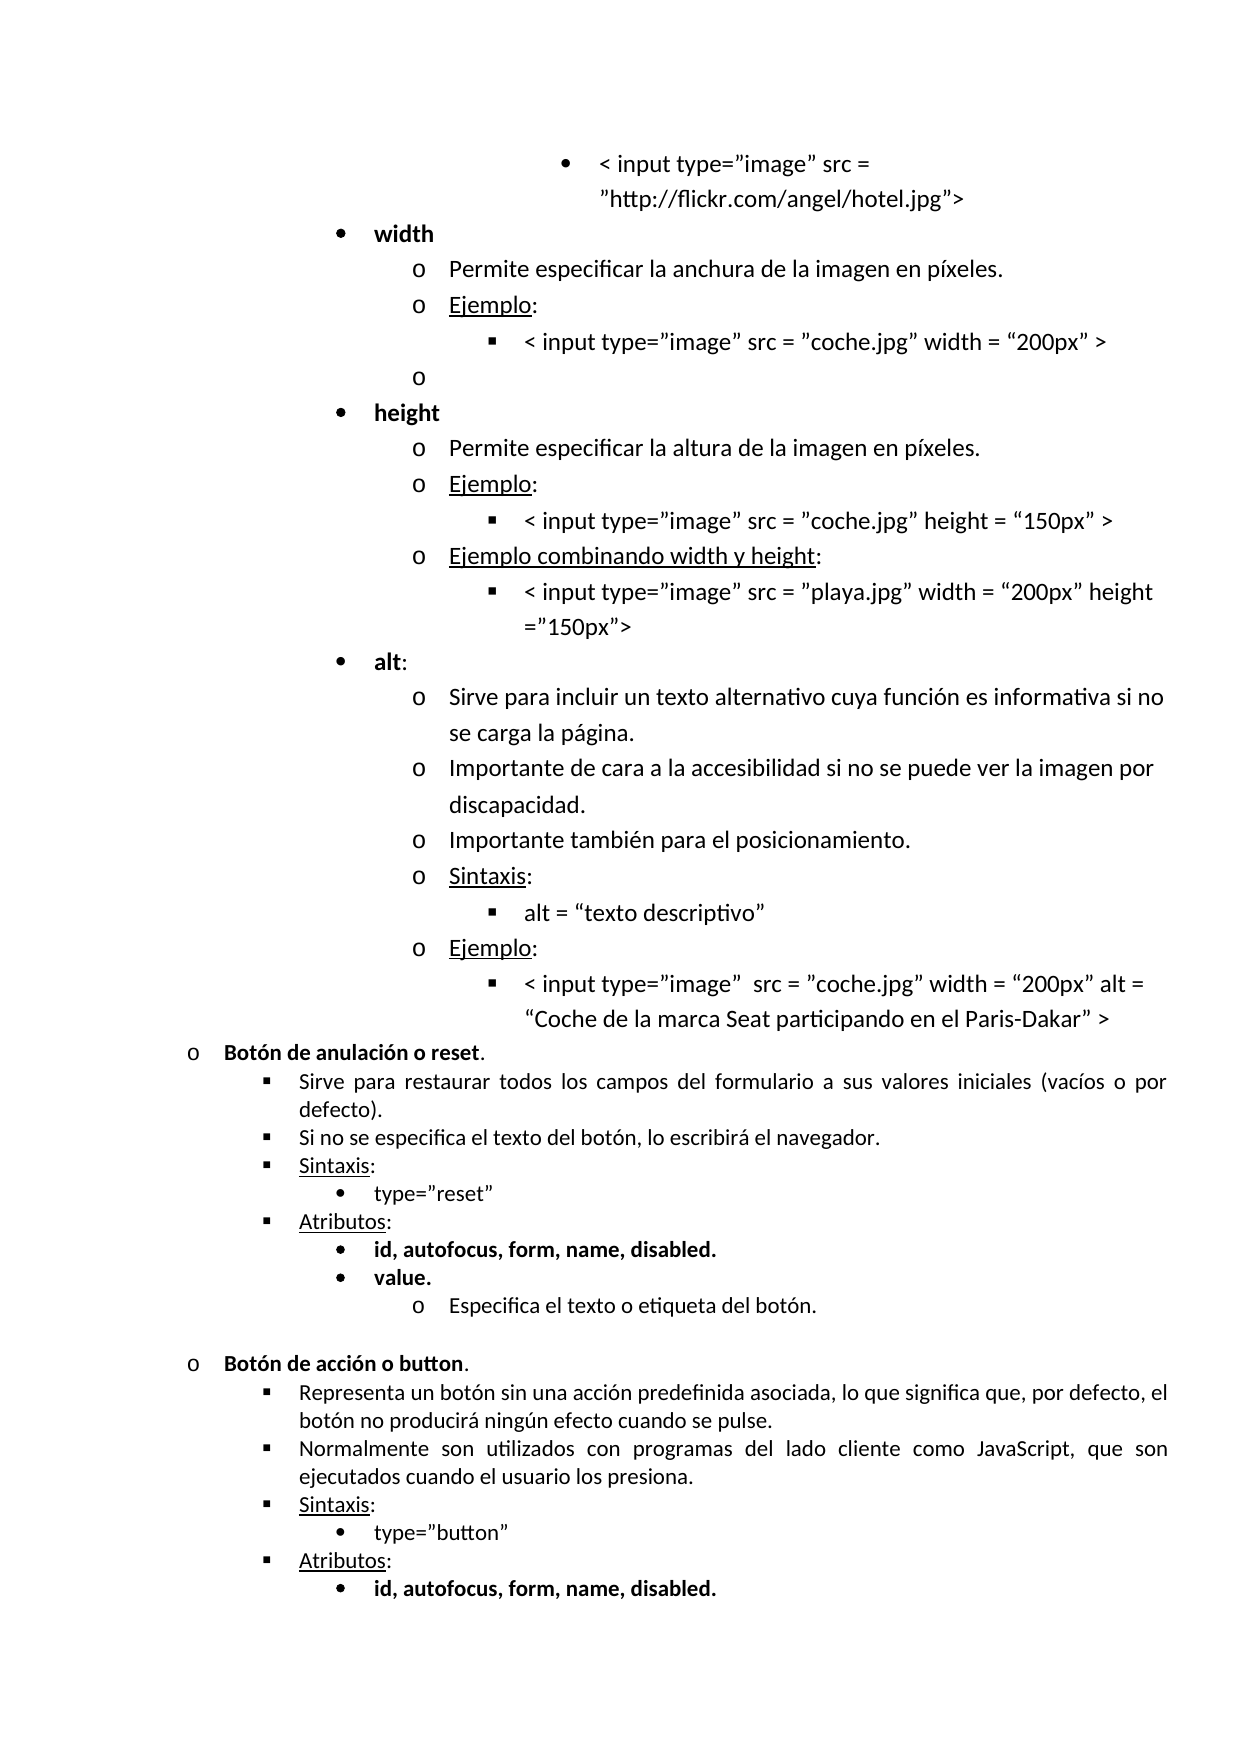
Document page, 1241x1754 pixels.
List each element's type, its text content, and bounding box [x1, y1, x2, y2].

list Si no se especifica el texto del botón, lo escribirá el navegador. [261, 1123, 1169, 1151]
list alt = “texto descriptivo” [486, 897, 1169, 927]
list Sintaxis: [261, 1151, 1169, 1179]
list Sirve para incluir un texto alternativo cuya función es informativa si no se carga la página. [411, 681, 1169, 748]
list Especifica el texto o etiqueta del botón. [411, 1291, 1169, 1321]
list alt: [336, 646, 1169, 677]
list Representa un botón sin una acción predefinida asociada, lo que significa que, por defecto, el botón no producirá ningún efecto cuando se pulse. [261, 1378, 1169, 1434]
list < input type=”image” src = ”coche.jpg” height = “150px” > [486, 505, 1169, 535]
list Ejemplo: [411, 289, 1169, 321]
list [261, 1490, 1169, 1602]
list < input type=”image” src = ”coche.jpg” width = “200px” alt = “Coche de la marca Seat participando en el Paris-Dakar” > [486, 968, 1169, 1034]
list height [336, 397, 1169, 427]
list Permite especificar la anchura de la imagen en píxeles. [411, 253, 1169, 284]
list < input type=”image” src = ”playa.jpg” width = “200px” height =”150px”> [486, 576, 1169, 642]
list Ejemplo combinando width y height: [411, 540, 1169, 572]
list < input type=”image” src = ”http://flickr.com/angel/hotel.jpg”> [561, 148, 1169, 213]
list Sintaxis: [411, 860, 1169, 892]
list < input type=”image” src = ”coche.jpg” width = “200px” > [486, 326, 1169, 356]
list Atributos: [261, 1207, 1169, 1235]
list type=”reset” [336, 1179, 1169, 1207]
list Botón de acción o button. [186, 1349, 1169, 1378]
list Botón de anulación o reset. [186, 1038, 1169, 1067]
list Sirve para restaurar todos los campos del formulario a sus valores iniciales (vacíos o por defecto). [261, 1067, 1169, 1123]
list Ejemplo: [411, 932, 1169, 963]
list Permite especificar la altura de la imagen en píxeles. [411, 432, 1169, 464]
list value. [336, 1263, 1169, 1291]
list width [336, 218, 1169, 248]
list id, autofocus, form, name, disabled. [336, 1235, 1169, 1263]
list Normalmente son utilizados con programas del lado cliente como JavaScript, que son ejecutados cuando el usuario los presiona. [261, 1434, 1169, 1490]
list Ejemplo: [411, 468, 1169, 500]
list Importante también para el posicionamiento. [411, 824, 1169, 856]
list Importante de cara a la accesibilidad si no se puede ver la imagen por discapacidad. [411, 752, 1169, 819]
